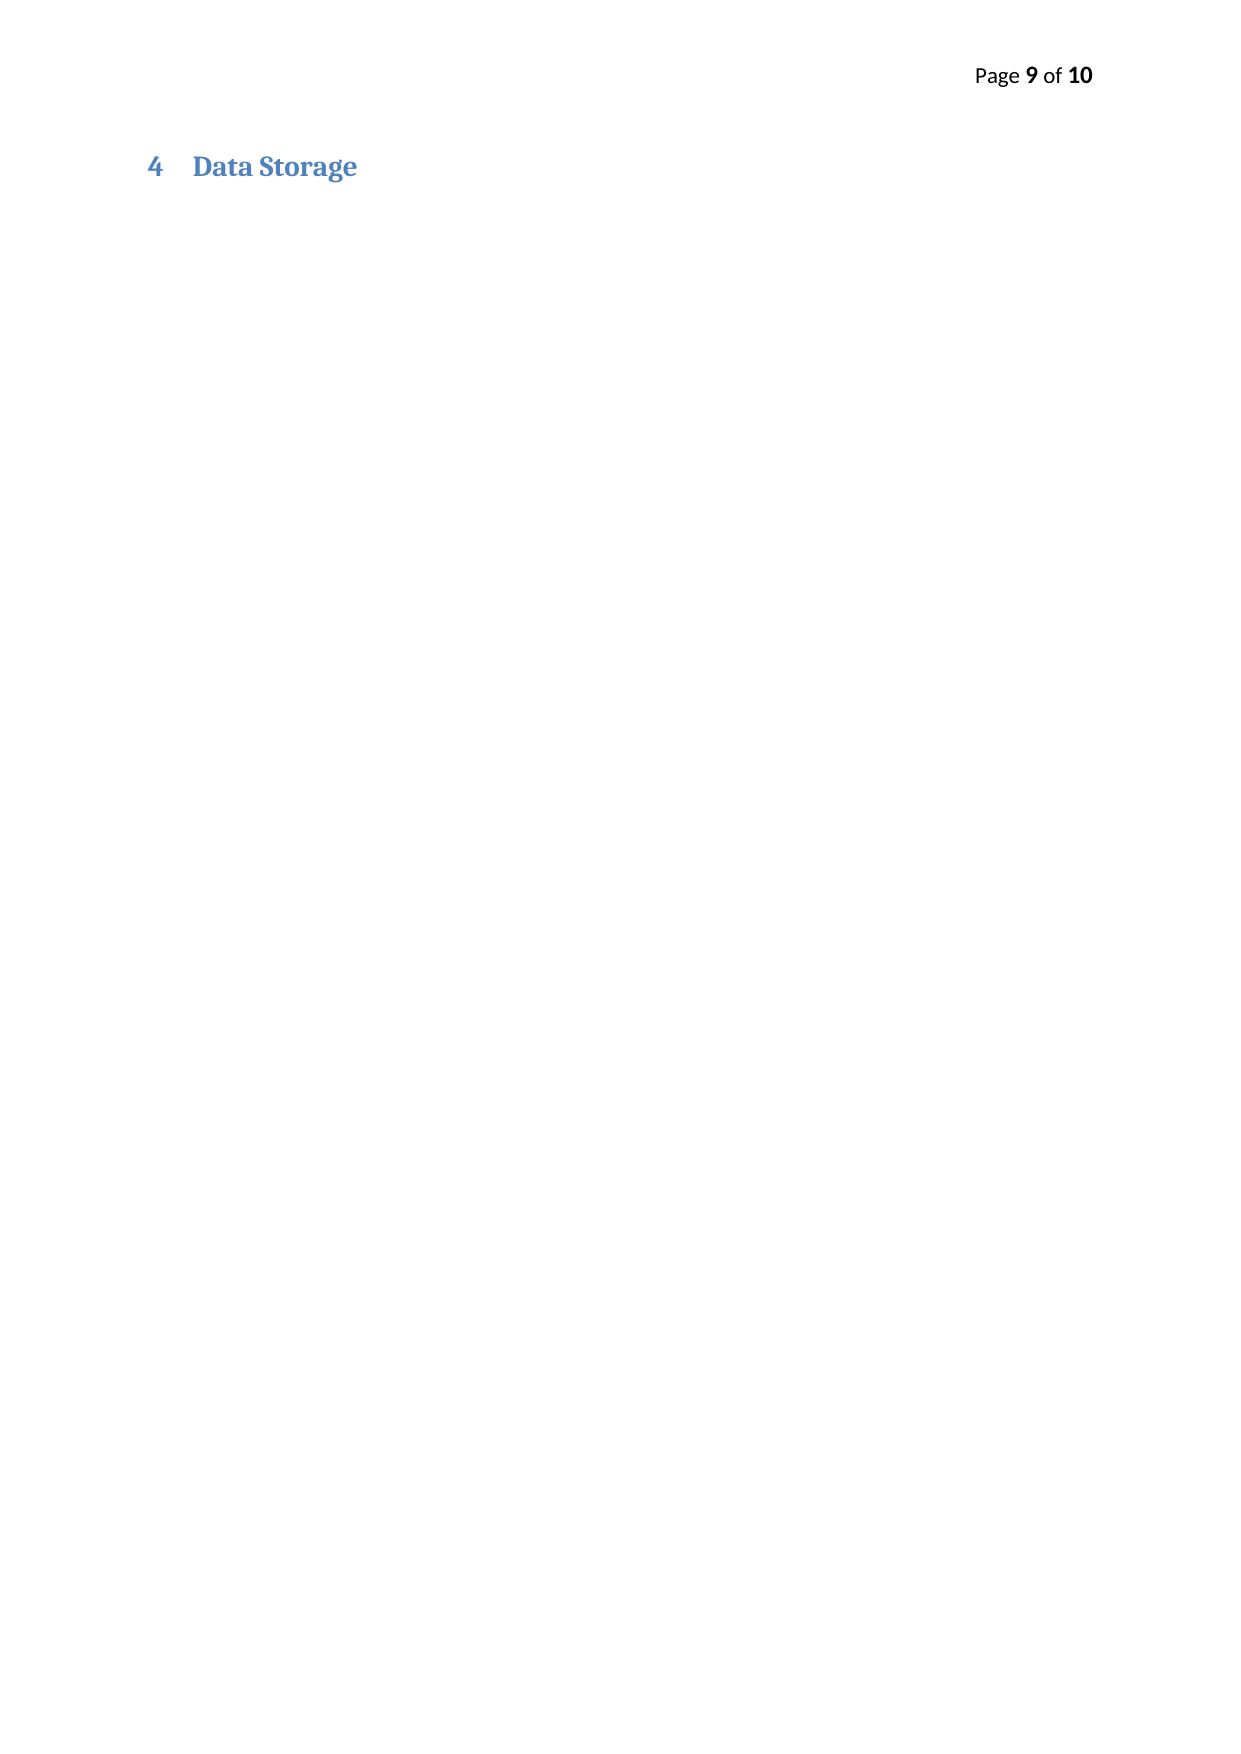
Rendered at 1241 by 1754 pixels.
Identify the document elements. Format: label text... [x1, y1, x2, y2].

subtitle Data Storage [148, 150, 1092, 183]
